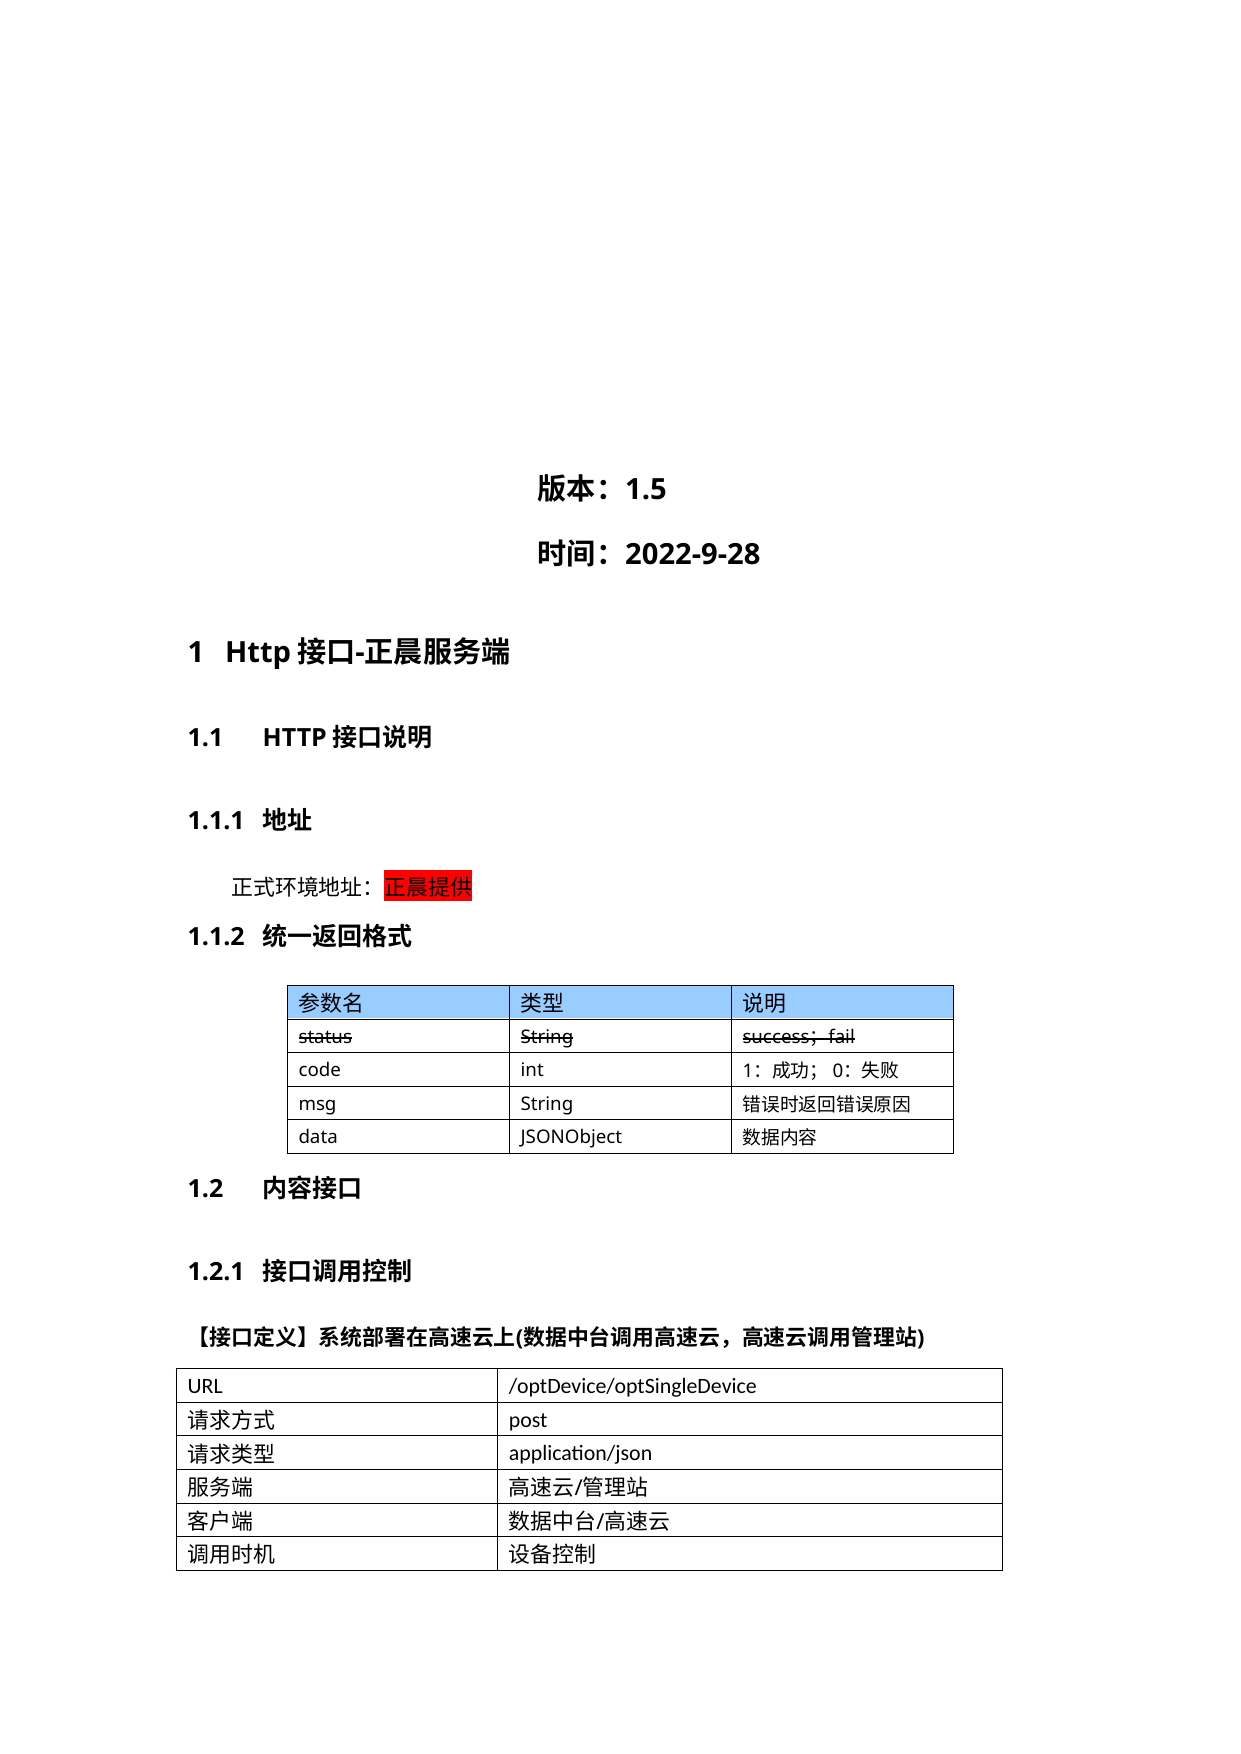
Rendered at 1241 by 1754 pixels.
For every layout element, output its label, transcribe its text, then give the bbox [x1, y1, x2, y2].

list HTTP接口说明 [187, 703, 1053, 768]
list 接口调用控制 [187, 1237, 1053, 1302]
table_header 说明 [732, 986, 953, 1018]
list 内容接口 [187, 1154, 1053, 1219]
table_cell success；fail [732, 1020, 953, 1052]
text 【接口定义】系统部署在高速云上(数据中台调用高速云，高速云调用管理站) [187, 1320, 1053, 1352]
table_cell 数据内容 [732, 1120, 953, 1153]
table_cell application/json [498, 1436, 1002, 1469]
table_cell String [510, 1020, 731, 1052]
table_header 参数名 [288, 986, 509, 1018]
table_cell status [288, 1020, 509, 1052]
table_cell data [288, 1120, 509, 1153]
table_header /optDevice/optSingleDevice [498, 1369, 1002, 1402]
table_cell int [510, 1053, 731, 1086]
table_cell 1：成功； 0：失败 [732, 1053, 953, 1086]
table_cell 错误时返回错误原因 [732, 1087, 953, 1119]
table_cell 请求类型 [177, 1436, 497, 1469]
table_header URL [177, 1369, 497, 1402]
table_cell msg [288, 1087, 509, 1119]
table_cell JSONObject [510, 1120, 731, 1153]
table_cell 设备控制 [498, 1537, 1002, 1569]
table_cell 调用时机 [177, 1537, 497, 1569]
table_cell String [510, 1087, 731, 1119]
table_cell 数据中台/高速云 [498, 1504, 1002, 1536]
list 统一返回格式 [187, 902, 1053, 967]
text 时间：2022-9-28 [494, 519, 1053, 584]
table_cell 客户端 [177, 1504, 497, 1536]
table_cell post [498, 1403, 1002, 1435]
table_cell code [288, 1053, 509, 1086]
list Http接口-正晨服务端 [187, 617, 1053, 682]
text 正式环境地址：正晨提供 [187, 869, 1053, 902]
text 版本：1.5 [494, 454, 1053, 519]
table_cell 高速云/管理站 [498, 1470, 1002, 1502]
list 地址 [187, 786, 1053, 851]
table_header 类型 [510, 986, 731, 1018]
table_cell 服务端 [177, 1470, 497, 1502]
table_cell 请求方式 [177, 1403, 497, 1435]
